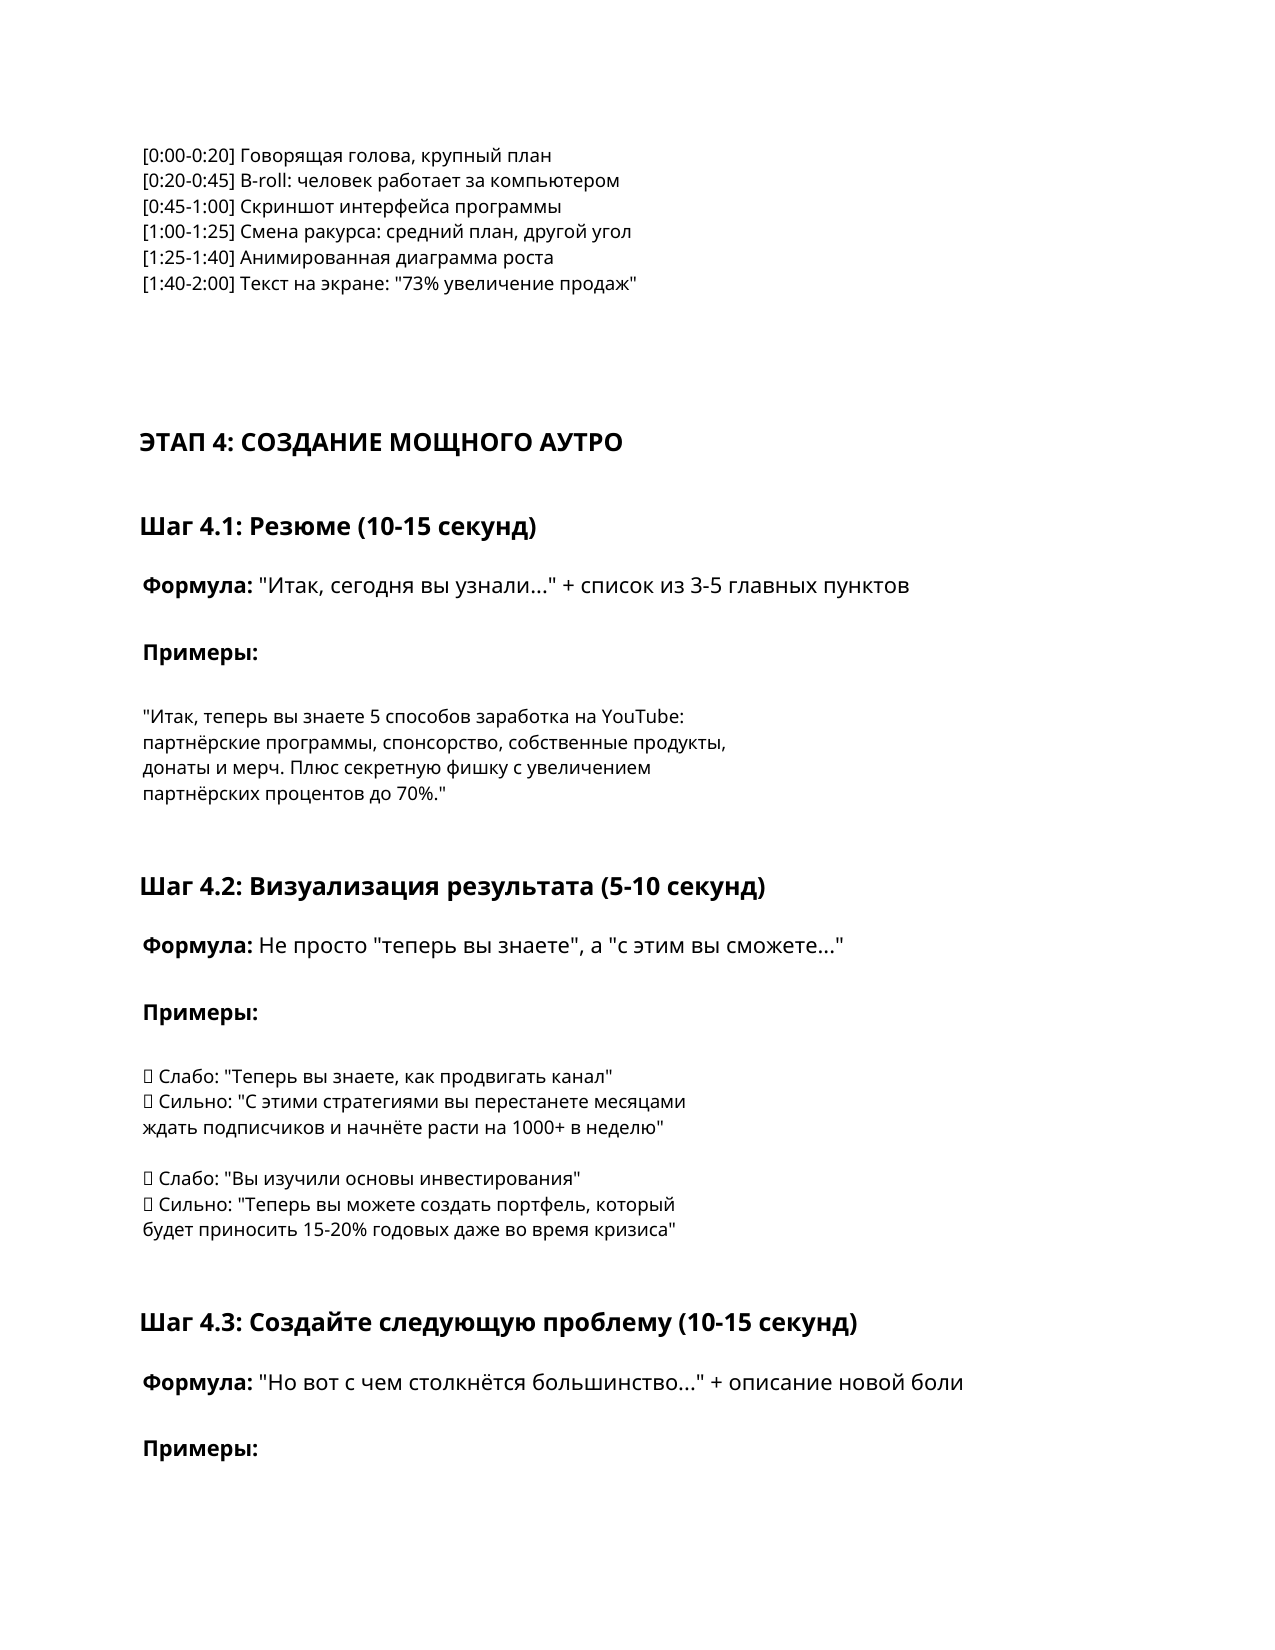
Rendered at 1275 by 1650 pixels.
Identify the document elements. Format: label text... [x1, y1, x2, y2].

text Примеры: [142, 637, 1133, 667]
text Шаг 4.3: Создайте следующую проблему (10-15 секунд) [139, 1304, 1133, 1338]
text Примеры: [142, 1433, 1133, 1463]
text Примеры: [142, 997, 1133, 1026]
text Формула: "Итак, сегодня вы узнали..." + список из 3-5 главных пунктов [142, 570, 1133, 600]
text Формула: "Но вот с чем столкнётся большинство..." + описание новой боли [142, 1366, 1133, 1396]
text Формула: Не просто "теперь вы знаете", а "с этим вы сможете..." [142, 930, 1133, 960]
text Шаг 4.1: Резюме (10-15 секунд) [139, 508, 1133, 542]
text ЭТАП 4: СОЗДАНИЕ МОЩНОГО АУТРО [139, 424, 1133, 458]
text Шаг 4.2: Визуализация результата (5-10 секунд) [139, 868, 1133, 902]
